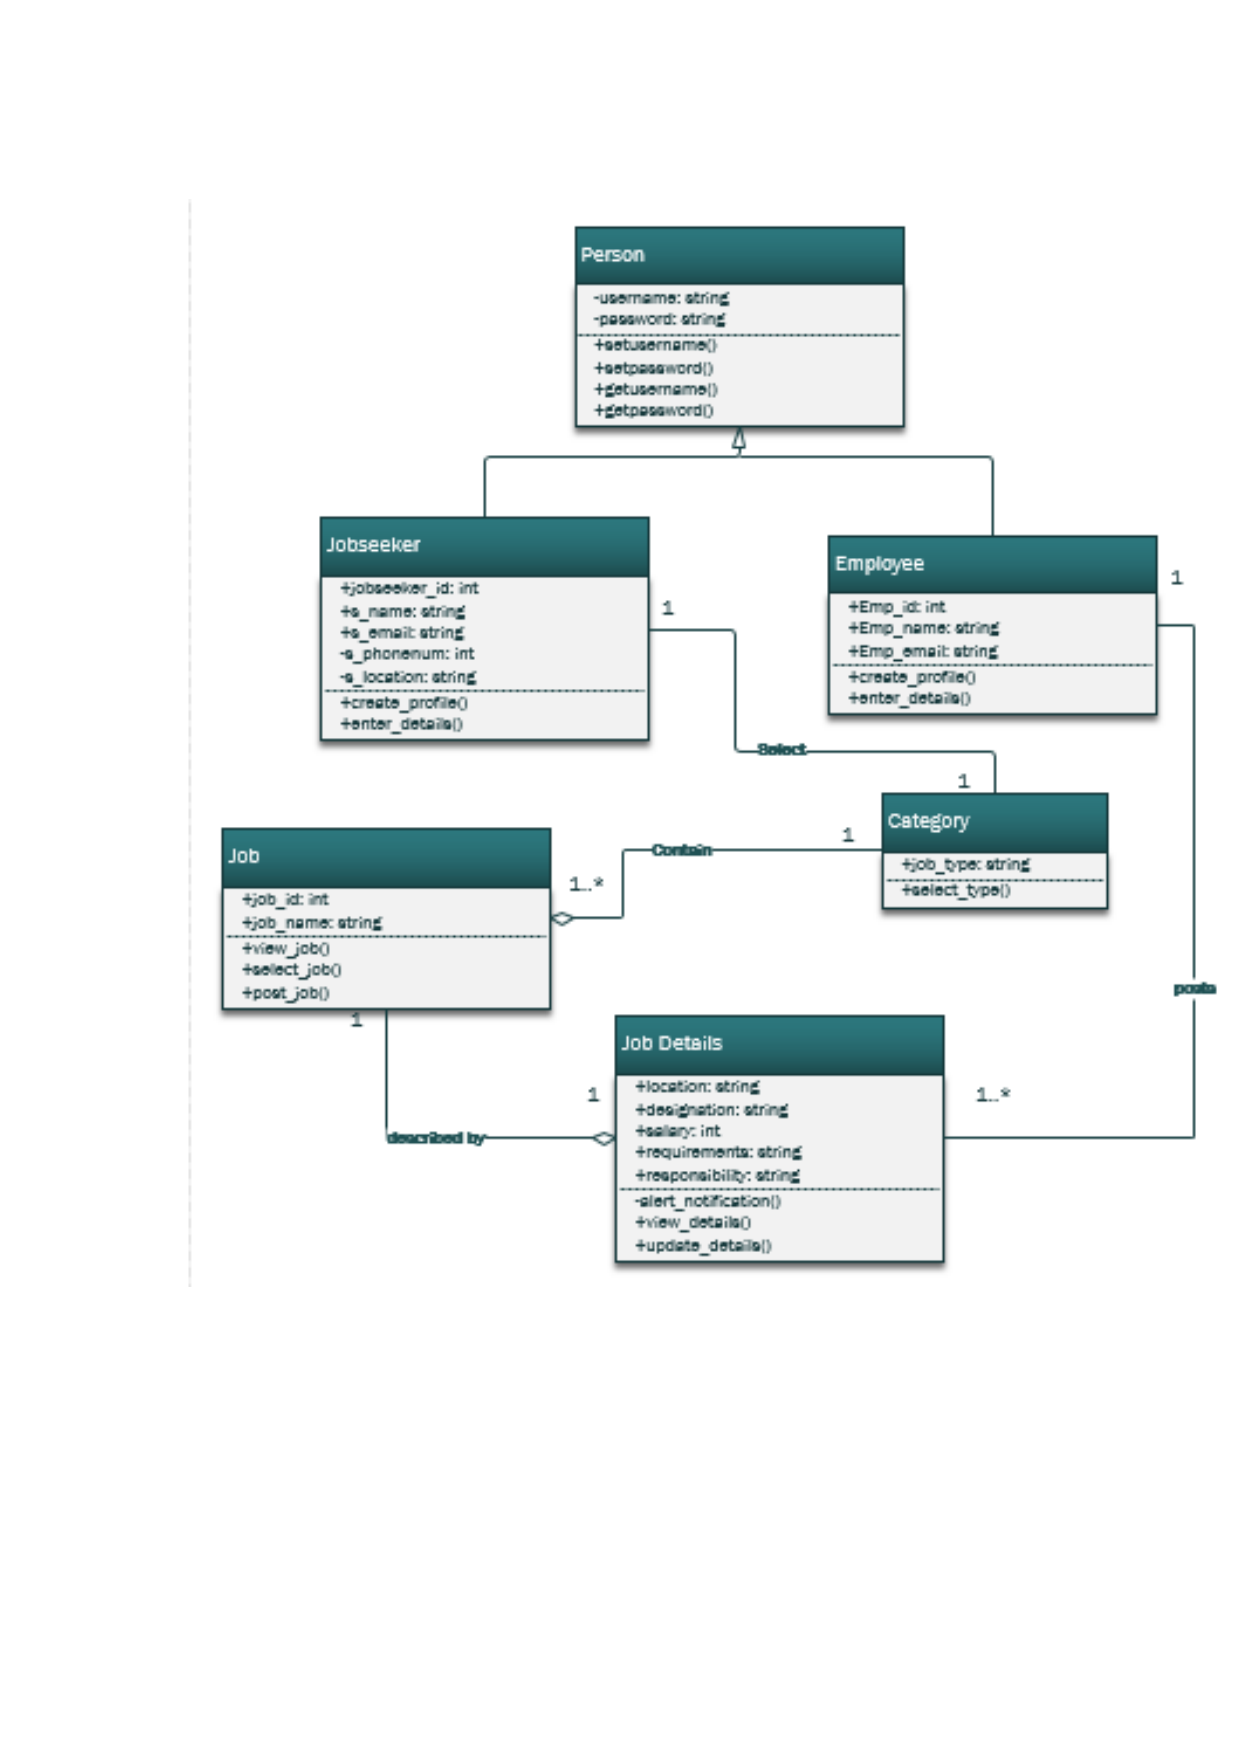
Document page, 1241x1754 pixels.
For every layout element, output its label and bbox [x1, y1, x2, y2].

picture [187, 199, 1224, 1287]
